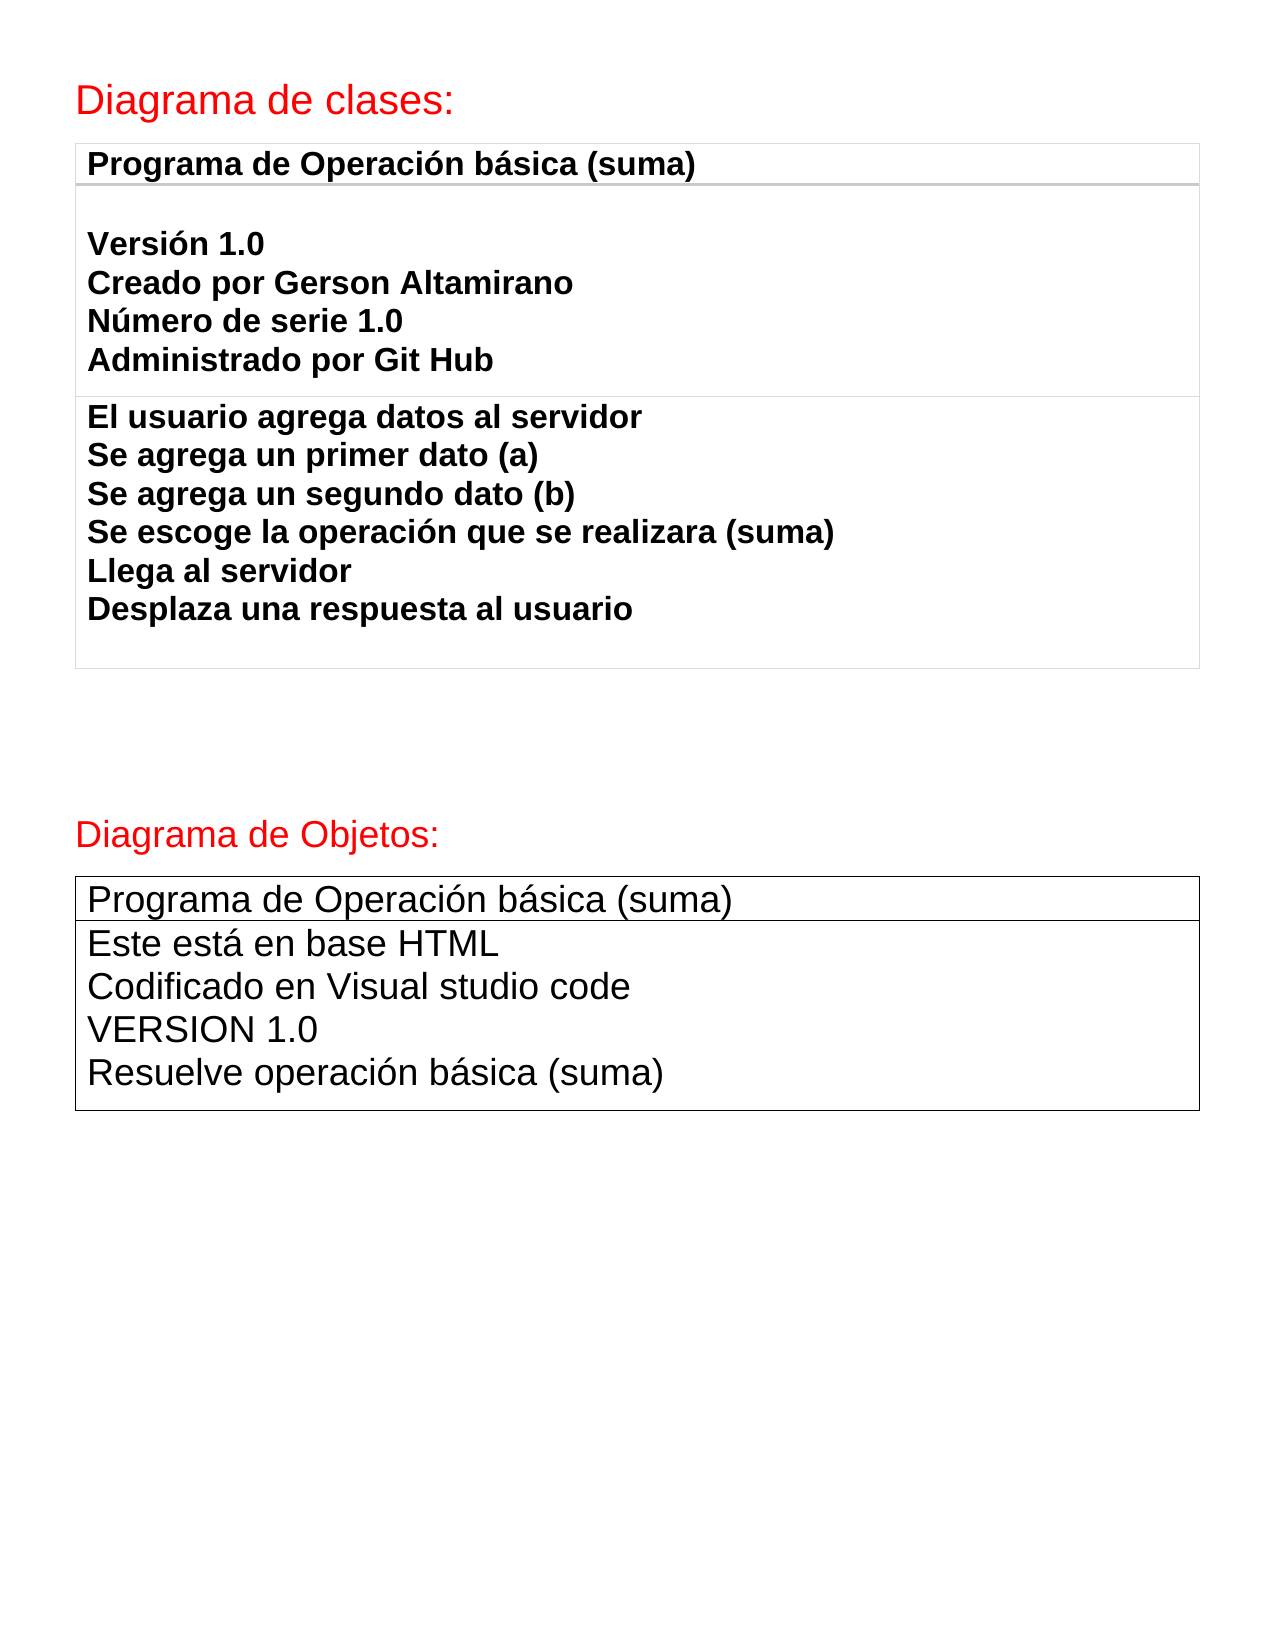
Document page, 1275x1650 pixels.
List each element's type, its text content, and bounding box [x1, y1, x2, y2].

table_header Programa de Operación básica (suma) [76, 877, 1199, 920]
text Diagrama de Objetos: [75, 812, 1200, 856]
table_cell El usuario agrega datos al servidor Se agrega un primer dato (a) Se agrega un segundo dato (b) Se escoge la operación que se realizara (suma) Llega al servidor Desplaza una respuesta al usuario [76, 397, 1199, 668]
text Diagrama de clases: [75, 75, 1200, 123]
table_cell Este está en base HTML Codificado en Visual studio code VERSION 1.0 Resuelve operación básica (suma) [76, 921, 1199, 1110]
table_header Programa de Operación básica (suma) [76, 144, 1199, 183]
table_cell Versión 1.0 Creado por Gerson Altamirano Número de serie 1.0 Administrado por Git Hub [76, 186, 1199, 396]
